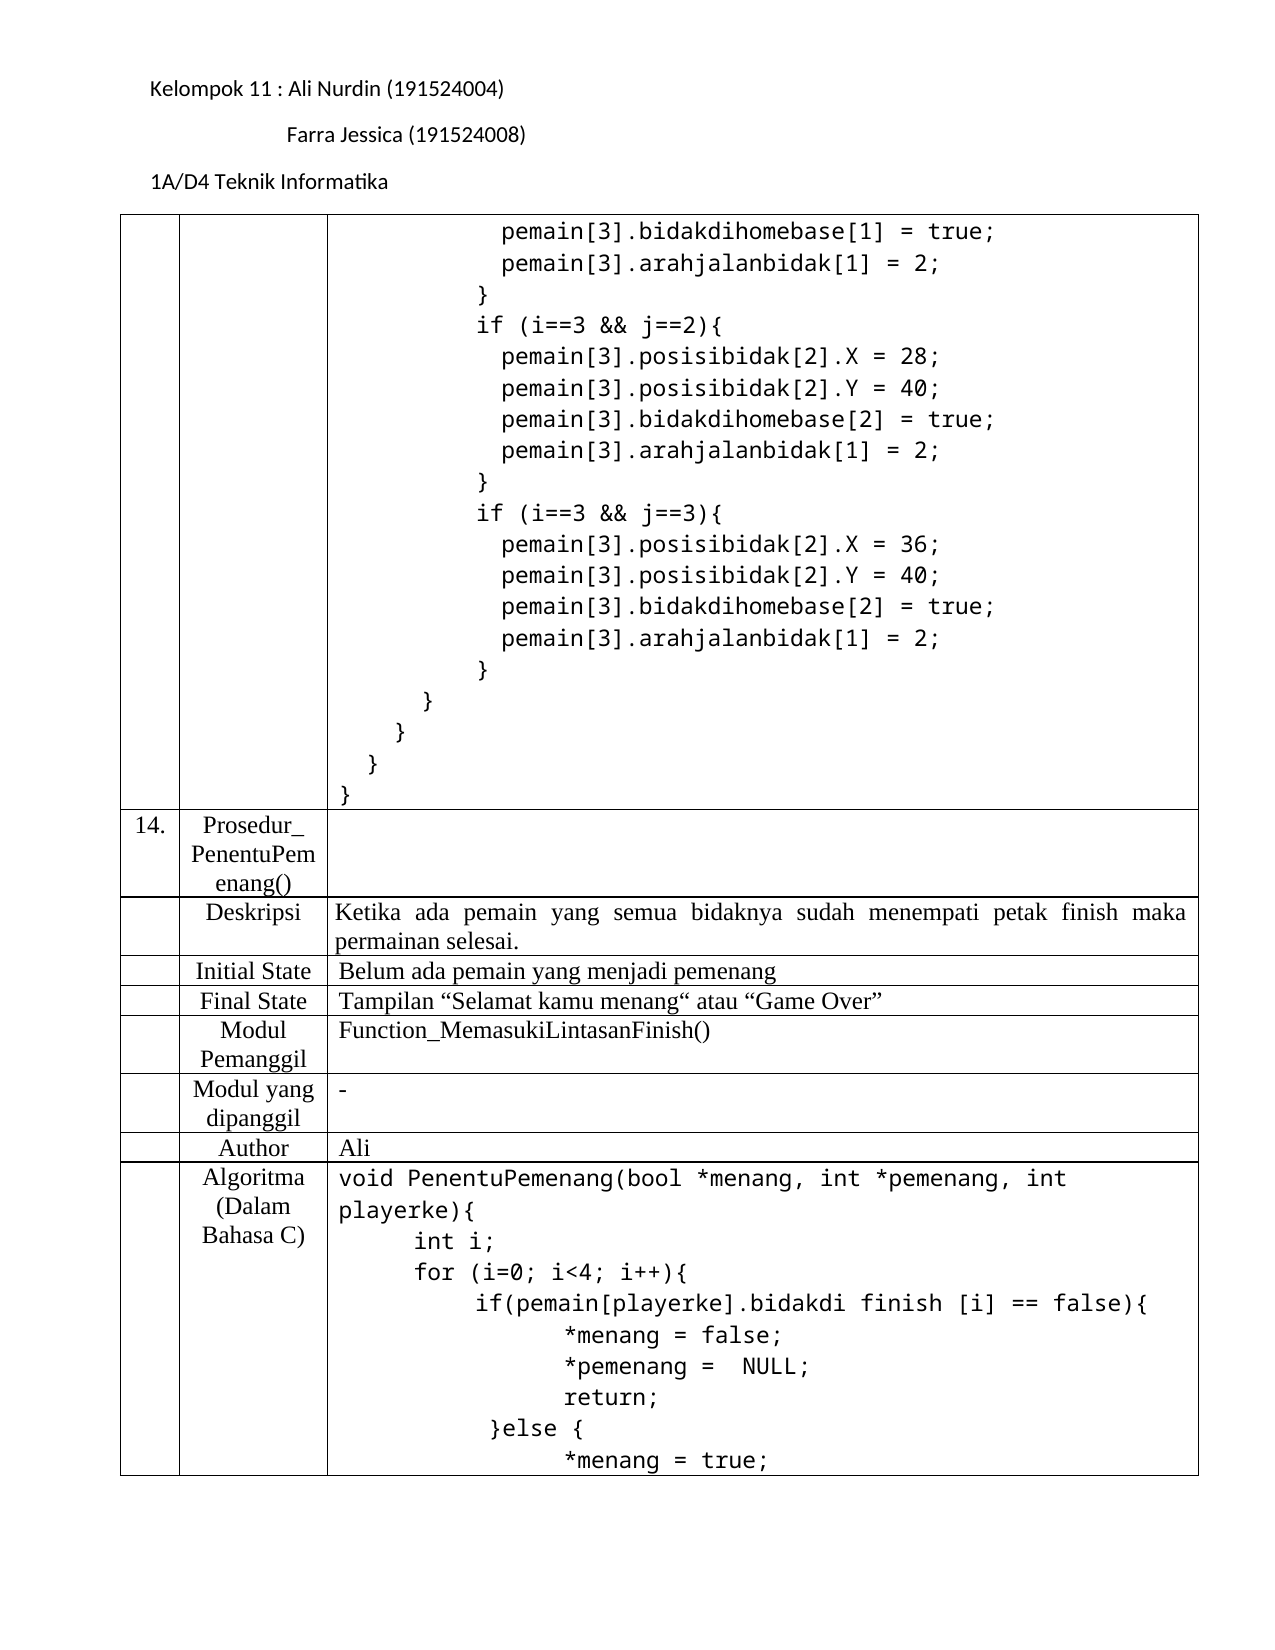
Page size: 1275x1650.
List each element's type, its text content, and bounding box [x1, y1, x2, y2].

table_cell Ketika ada pemain yang semua bidaknya sudah menempati petak finish maka permainan selesai. [328, 898, 1198, 955]
table_cell [121, 215, 179, 809]
table_cell [121, 956, 179, 985]
table_cell Prosedur_ PenentuPemenang() [180, 810, 327, 896]
table_cell Modul Pemanggil [180, 1016, 327, 1073]
table_cell [121, 986, 179, 1014]
table_cell [328, 810, 1198, 896]
table_cell [121, 1133, 179, 1161]
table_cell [180, 1163, 327, 1475]
table_cell Ali [328, 1133, 1198, 1161]
table_cell Initial State [180, 956, 327, 985]
table_cell [121, 1163, 179, 1475]
table_cell [121, 1074, 179, 1132]
table_cell Function_MemasukiLintasanFinish() [328, 1016, 1198, 1073]
table_cell Tampilan “Selamat kamu menang“ atau “Game Over” [328, 986, 1198, 1014]
table_cell [121, 898, 179, 955]
table_cell Belum ada pemain yang menjadi pemenang [328, 956, 1198, 985]
table_cell Modul yang dipanggil [180, 1074, 327, 1132]
table_cell Deskripsi [180, 898, 327, 955]
table_cell Author [180, 1133, 327, 1161]
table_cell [328, 1163, 1198, 1475]
table_cell Final State [180, 986, 327, 1014]
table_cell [328, 215, 1198, 809]
table_cell 14. [121, 810, 179, 896]
table_cell [121, 1016, 179, 1073]
table_cell - [328, 1074, 1198, 1132]
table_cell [180, 215, 327, 809]
